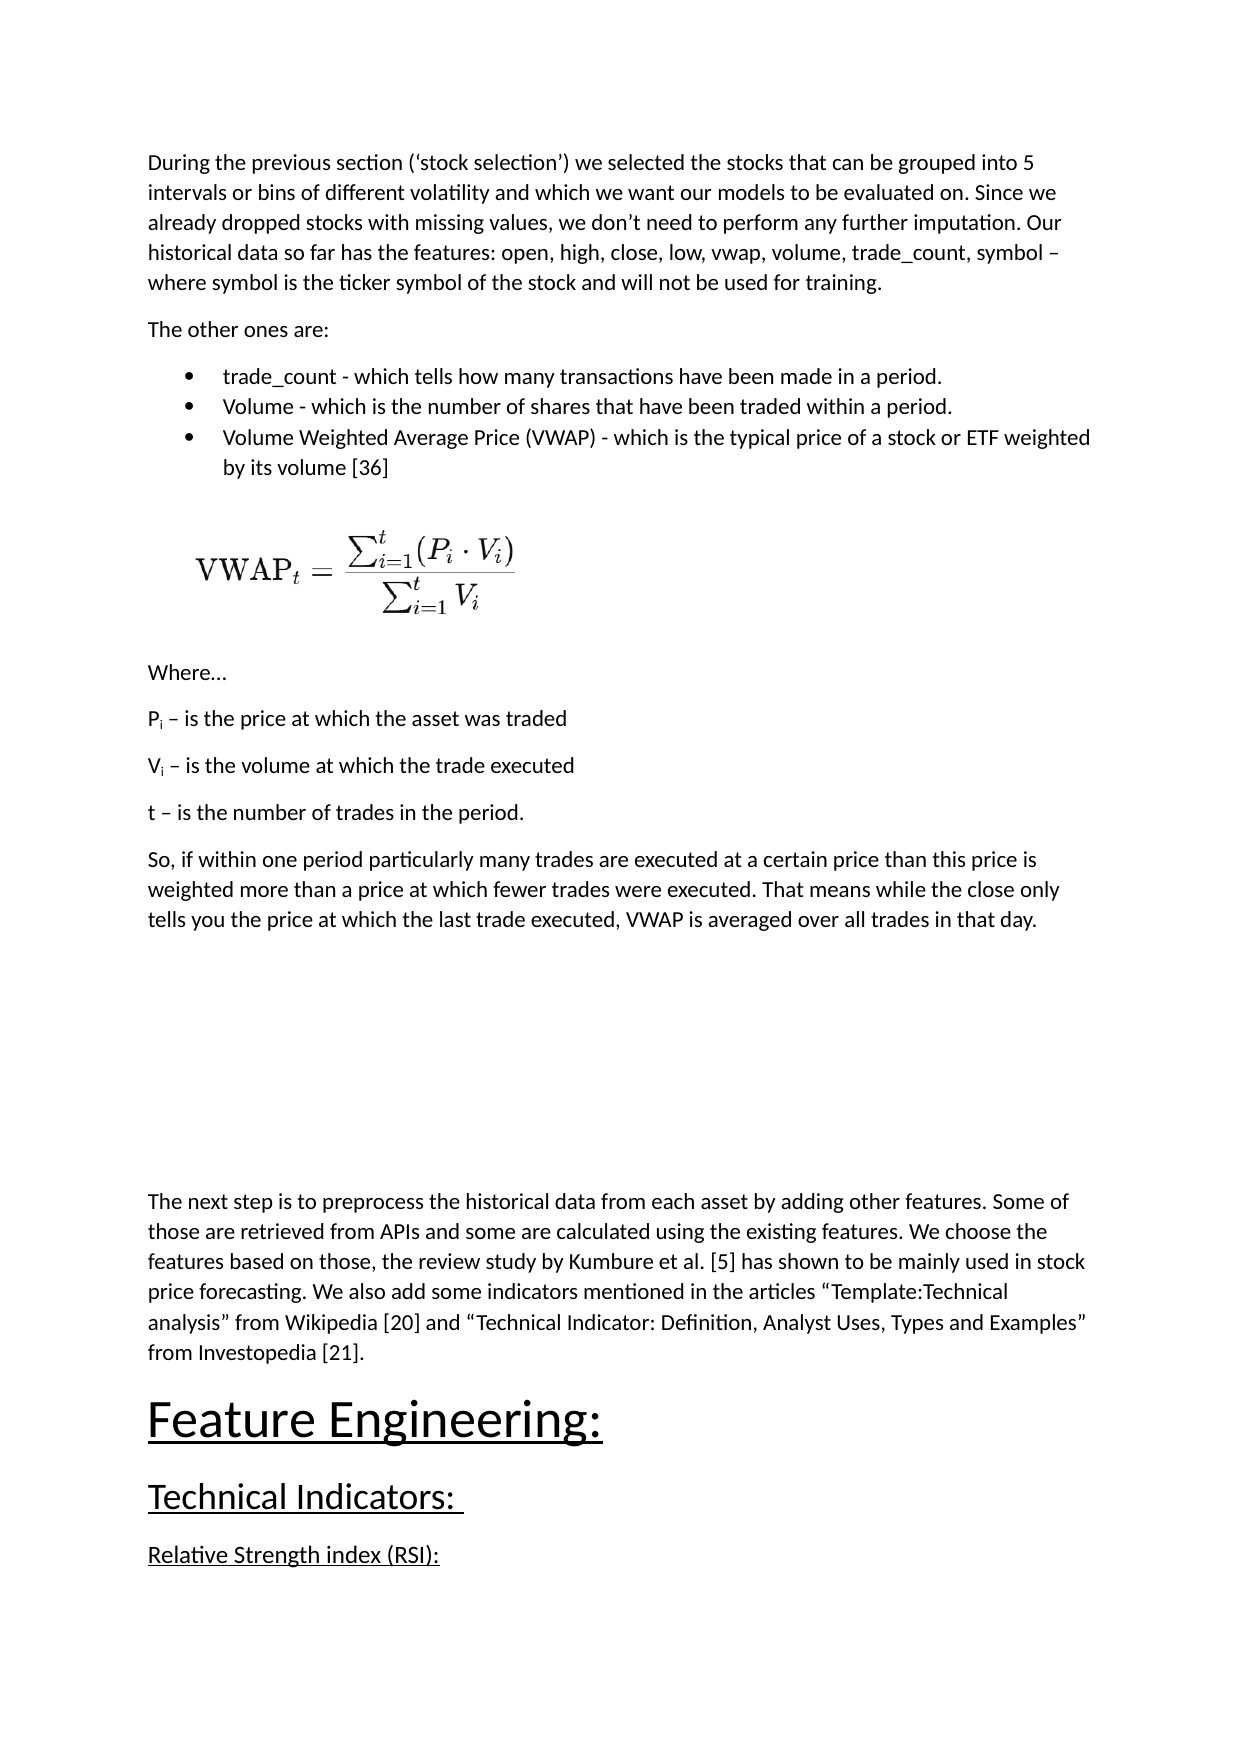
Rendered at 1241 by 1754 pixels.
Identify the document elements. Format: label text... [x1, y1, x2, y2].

text Vi – is the volume at which the trade executed [148, 751, 1093, 779]
text Pi – is the price at which the asset was traded [148, 704, 1093, 732]
list trade_count - which tells how many transactions have been made in a period. [185, 362, 1093, 390]
text Technical Indicators: [148, 1473, 1093, 1518]
text During the previous section (‘stock selection’) we selected the stocks that can be grouped into 5 intervals or bins of different volatility and which we want our models to be evaluated on. Since we already dropped stocks with missing values, we don’t need to perform any further imputation. Our historical data so far has the features: open, high, close, low, vwap, volume, trade_count, symbol – where symbol is the ticker symbol of the stock and will not be used for training. [148, 148, 1093, 296]
picture [147, 499, 545, 639]
text Feature Engineering: [148, 1385, 1093, 1451]
text The other ones are: [148, 315, 1093, 343]
text The next step is to preprocess the historical data from each asset by adding other features. Some of those are retrieved from APIs and some are calculated using the existing features. We choose the features based on those, the review study by Kumbure et al. [5] has shown to be mainly used in stock price forecasting. We also add some indicators mentioned in the articles “Template:Technical analysis” from Wikipedia [20] and “Technical Indicator: Definition, Analyst Uses, Types and Examples” from Investopedia [21]. [148, 1187, 1093, 1366]
text Relative Strength index (RSI): [148, 1539, 1093, 1569]
text t – is the number of trades in the period. [148, 798, 1093, 826]
list Volume Weighted Average Price (VWAP) - which is the typical price of a stock or ETF weighted by its volume [36] [185, 423, 1093, 481]
text Where… [148, 658, 1093, 686]
list Volume - which is the number of shares that have been traded within a period. [185, 392, 1093, 420]
text So, if within one period particularly many trades are executed at a certain price than this price is weighted more than a price at which fewer trades were executed. That means while the close only tells you the price at which the last trade executed, VWAP is averaged over all trades in that day. [148, 845, 1093, 933]
